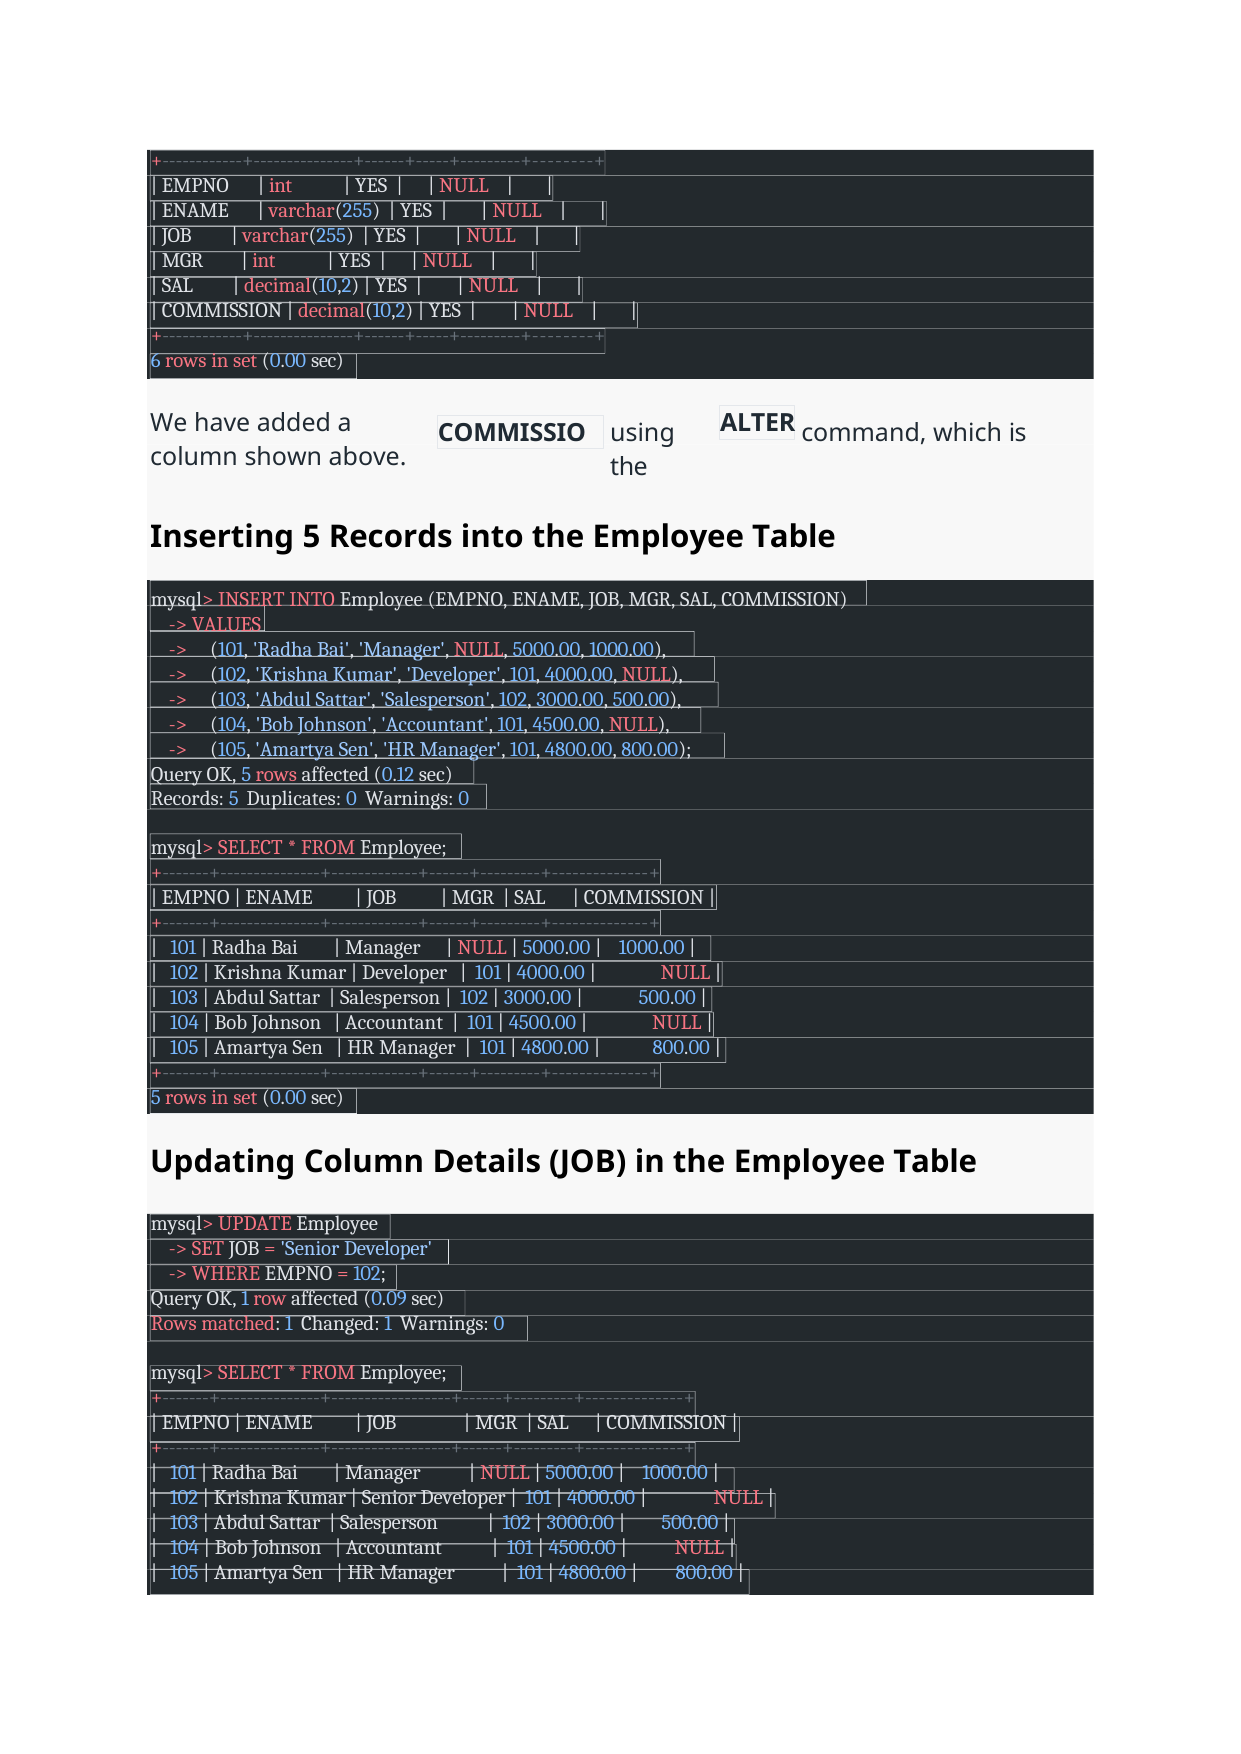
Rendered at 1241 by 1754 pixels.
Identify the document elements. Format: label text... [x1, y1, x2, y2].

subtitle Updating Column Details (JOB) in the Employee Table [150, 1138, 1196, 1181]
text -> (105, 'Amartya Sen', 'HR Manager', 101, 4800.00, 800.00); [168, 737, 1196, 761]
text | 102 | Krishna Kumar | Developer | 101 | 4000.00 | NULL | [151, 961, 1196, 984]
text | JOB | varchar(255) | YES | | NULL | | [151, 224, 1196, 248]
text +------------+---------------+------+-----+---------+ + [151, 148, 1196, 172]
text mysql> SELECT * FROM Employee; [151, 836, 1196, 859]
text | 103 | Abdul Sattar | Salesperson | 102 | 3000.00 | 500.00 | [151, 1511, 1196, 1535]
text using the [610, 415, 712, 483]
text 5 rows in set (0.00 sec) [151, 1086, 1196, 1109]
text | EMPNO | ENAME | JOB | MGR | SAL | COMMISSION | [151, 1411, 1196, 1435]
text | 104 | Bob Johnson | Accountant | 101 | 4500.00 | NULL | [151, 1536, 1196, 1560]
text | 101 | Radha Bai | Manager | NULL | 5000.00 | 1000.00 | [151, 1461, 1196, 1485]
text -> WHERE EMPNO = 102; [168, 1262, 1196, 1286]
text -> (104, 'Bob Johnson', 'Accountant', 101, 4500.00, NULL), [168, 712, 1196, 736]
text mysql> SELECT * FROM Employee; [151, 1361, 1196, 1385]
text | MGR | int | YES | | NULL | | [151, 248, 1196, 272]
text +------------+---------------+------+-----+---------+ + [151, 323, 1196, 347]
text -> SET JOB = 'Senior Developer' [168, 1237, 1196, 1261]
text | 105 | Amartya Sen | HR Manager | 101 | 4800.00 | 800.00 | [151, 1561, 1196, 1585]
text | 104 | Bob Johnson | Accountant | 101 | 4500.00 | NULL | [151, 1011, 1196, 1034]
text mysql> INSERT INTO Employee (EMPNO, ENAME, JOB, MGR, SAL, COMMISSION) [151, 587, 1196, 611]
text | 105 | Amartya Sen | HR Manager | 101 | 4800.00 | 800.00 | [151, 1036, 1196, 1059]
text +-------+---------------+-------------+------+---------+ + [151, 861, 1196, 884]
text -> (103, 'Abdul Sattar', 'Salesperson', 102, 3000.00, 500.00), [168, 687, 1196, 711]
subtitle Inserting 5 Records into the Employee Table [150, 514, 1196, 556]
text | EMPNO | int | YES | | NULL | | [151, 173, 1196, 197]
text mysql> UPDATE Employee [151, 1212, 1196, 1236]
text | ENAME | varchar(255) | YES | | NULL | | [151, 199, 1196, 223]
text -> (101, 'Radha Bai', 'Manager', NULL, 5000.00, 1000.00), [168, 637, 1196, 661]
text Query OK, 1 row affected (0.09 sec) [151, 1287, 1196, 1311]
text 6 rows in set (0.00 sec) [151, 348, 1196, 372]
text | EMPNO | ENAME | JOB | MGR | SAL | COMMISSION | [151, 886, 1196, 909]
text +-------+---------------+------------------+------+---------+ + [151, 1386, 1196, 1410]
text Query OK, 5 rows affected (0.12 sec) Records: 5 Duplicates: 0 Warnings: 0 [151, 762, 520, 811]
text | 102 | Krishna Kumar | Senior Developer | 101 | 4000.00 | NULL | [151, 1486, 1196, 1510]
text +-------+---------------+-------------+------+---------+ + [151, 911, 1196, 934]
text -> VALUES [168, 612, 1196, 636]
text We have added a column shown above. [150, 404, 430, 472]
text | 101 | Radha Bai | Manager | NULL | 5000.00 | 1000.00 | [151, 936, 1196, 959]
text | 103 | Abdul Sattar | Salesperson | 102 | 3000.00 | 500.00 | [151, 986, 1196, 1010]
text Rows matched: 1 Changed: 1 Warnings: 0 [151, 1312, 1196, 1336]
text -> (102, 'Krishna Kumar', 'Developer', 101, 4000.00, NULL), [168, 662, 1196, 686]
text command, which is [801, 415, 1196, 449]
text +-------+---------------+------------------+------+---------+ + [151, 1436, 1196, 1460]
text | COMMISSION | decimal(10,2) | YES | | NULL | | [151, 298, 1196, 322]
text +-------+---------------+-------------+------+---------+ + [151, 1061, 1196, 1084]
text | SAL | decimal(10,2) | YES | | NULL | | [151, 273, 1196, 297]
